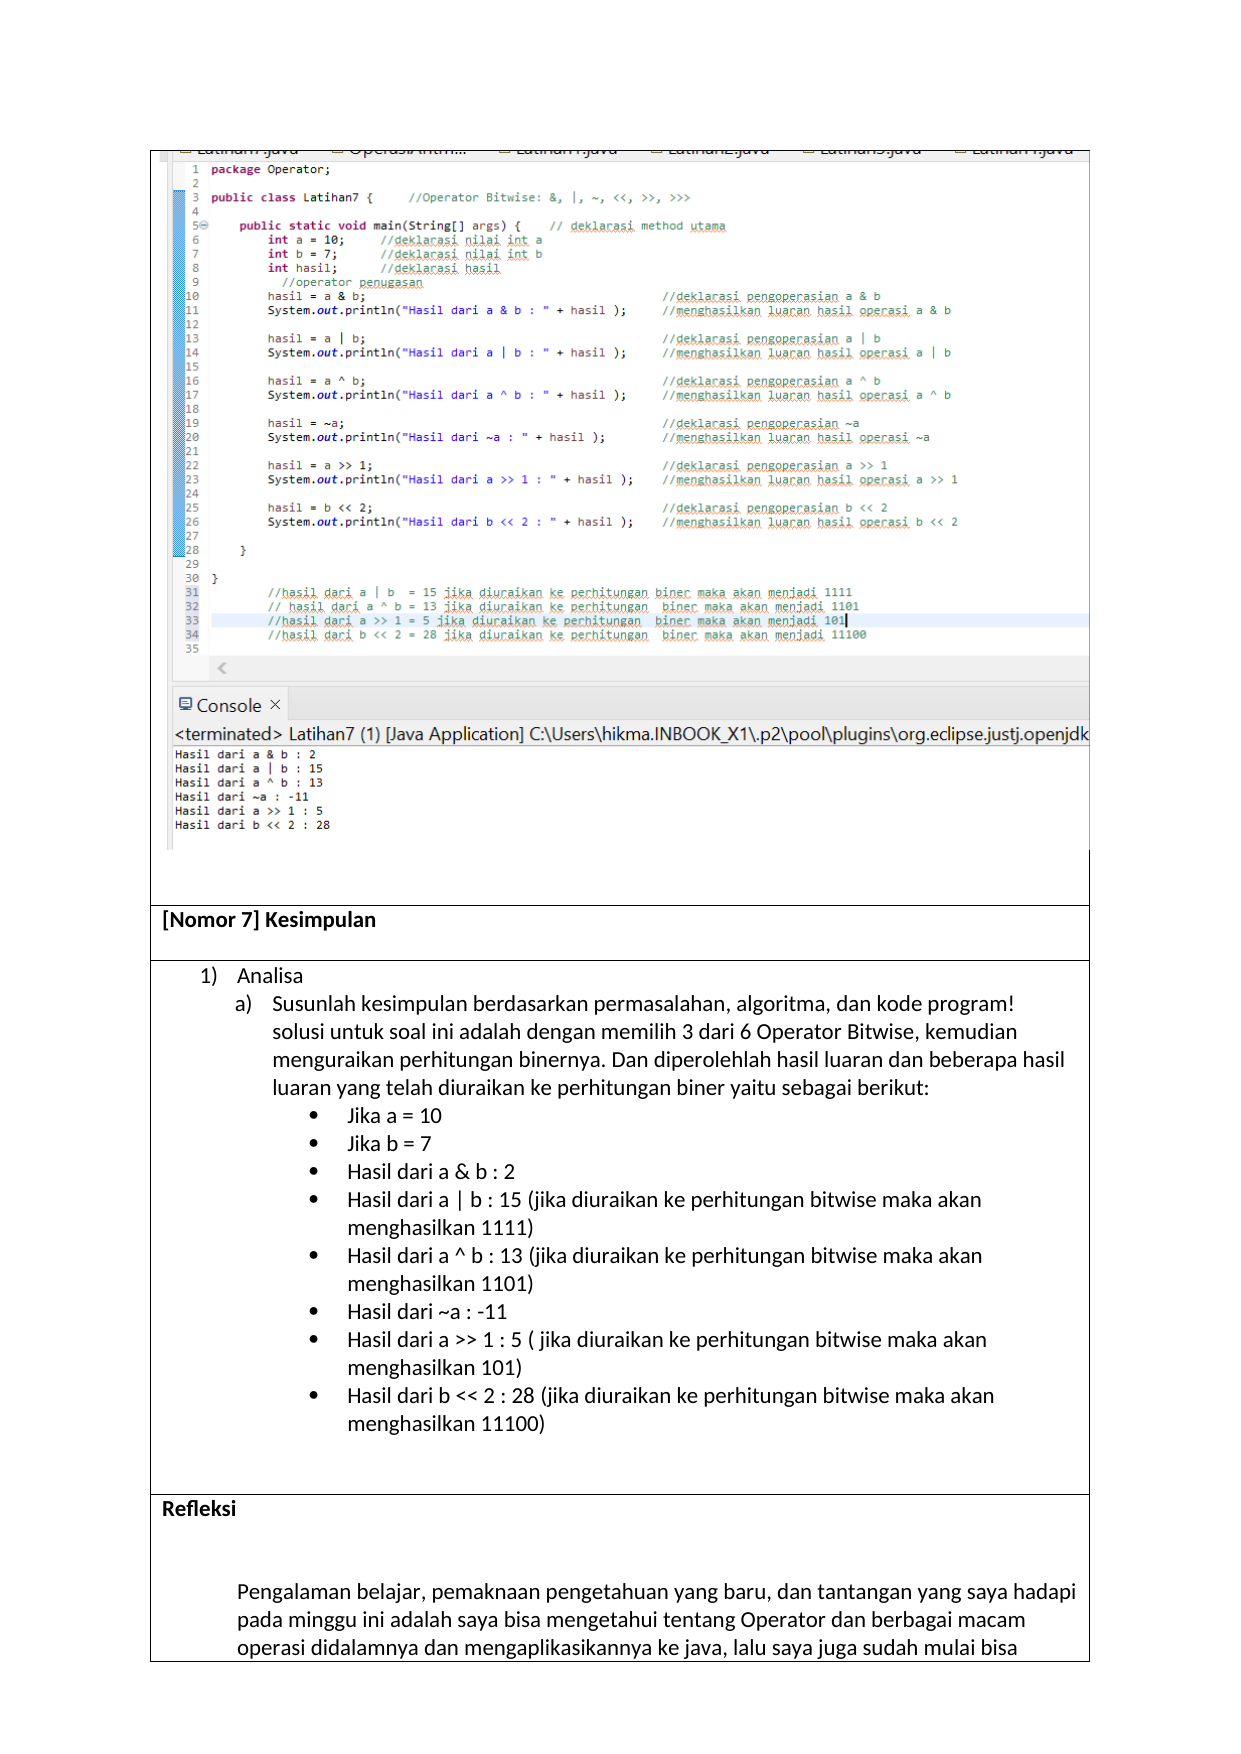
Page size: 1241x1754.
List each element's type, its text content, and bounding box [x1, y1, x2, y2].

table_cell [Nomor 7] Kesimpulan [151, 906, 1089, 960]
table_cell Rancang desain solusi atau algoritma Buka aplikasi eclipse Klik file lalu pilih New untuk membuat project baru, kemudian beri nama pada project yang akan dibuat Lalu buat class pada project yang akan dibuat, beri nama pada class Setelah itu, deklarasikan method utama Deklarasikan nilai variabel Deklarasikan operator bitwise Deklarasikan penugasan untuk operator bitwise Jalankan kode pemograman, lalu analisis hasil luaran, apakah hasil luaran sudah sesuai. Tuliskan kode program dan luaran Beri komentar pada kode Uraikan luaran yang dihasilkan Jika a = 10 Jika b = 7 Hasil dari a & b : 2 Hasil dari a | b : 15 (jika diuraikan ke perhitungan bitwise maka akan menghasilkan 1111) Hasil dari a ^ b : 13 (jika diuraikan ke perhitungan bitwise maka akan menghasilkan 1101) Hasil dari ~a : -11 Hasil dari a >> 1 : 5 ( jika diuraikan ke perhitungan bitwise maka akan menghasilkan 101) Hasil dari b << 2 : 28 (jika diuraikan ke perhitungan bitwise maka akan menghasilkan 11100) Screenshot/ Capture potongan kode dan hasil luaran [151, 151, 1089, 904]
picture [159, 151, 1090, 850]
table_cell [151, 1495, 1089, 1661]
table_cell Analisa Susunlah kesimpulan berdasarkan permasalahan, algoritma, dan kode program! solusi untuk soal ini adalah dengan memilih 3 dari 6 Operator Bitwise, kemudian menguraikan perhitungan binernya. Dan diperolehlah hasil luaran dan beberapa hasil luaran yang telah diuraikan ke perhitungan biner yaitu sebagai berikut: Jika a = 10 Jika b = 7 Hasil dari a & b : 2 Hasil dari a | b : 15 (jika diuraikan ke perhitungan bitwise maka akan menghasilkan 1111) Hasil dari a ^ b : 13 (jika diuraikan ke perhitungan bitwise maka akan menghasilkan 1101) Hasil dari ~a : -11 Hasil dari a >> 1 : 5 ( jika diuraikan ke perhitungan bitwise maka akan menghasilkan 101) Hasil dari b << 2 : 28 (jika diuraikan ke perhitungan bitwise maka akan menghasilkan 11100) [151, 961, 1089, 1493]
